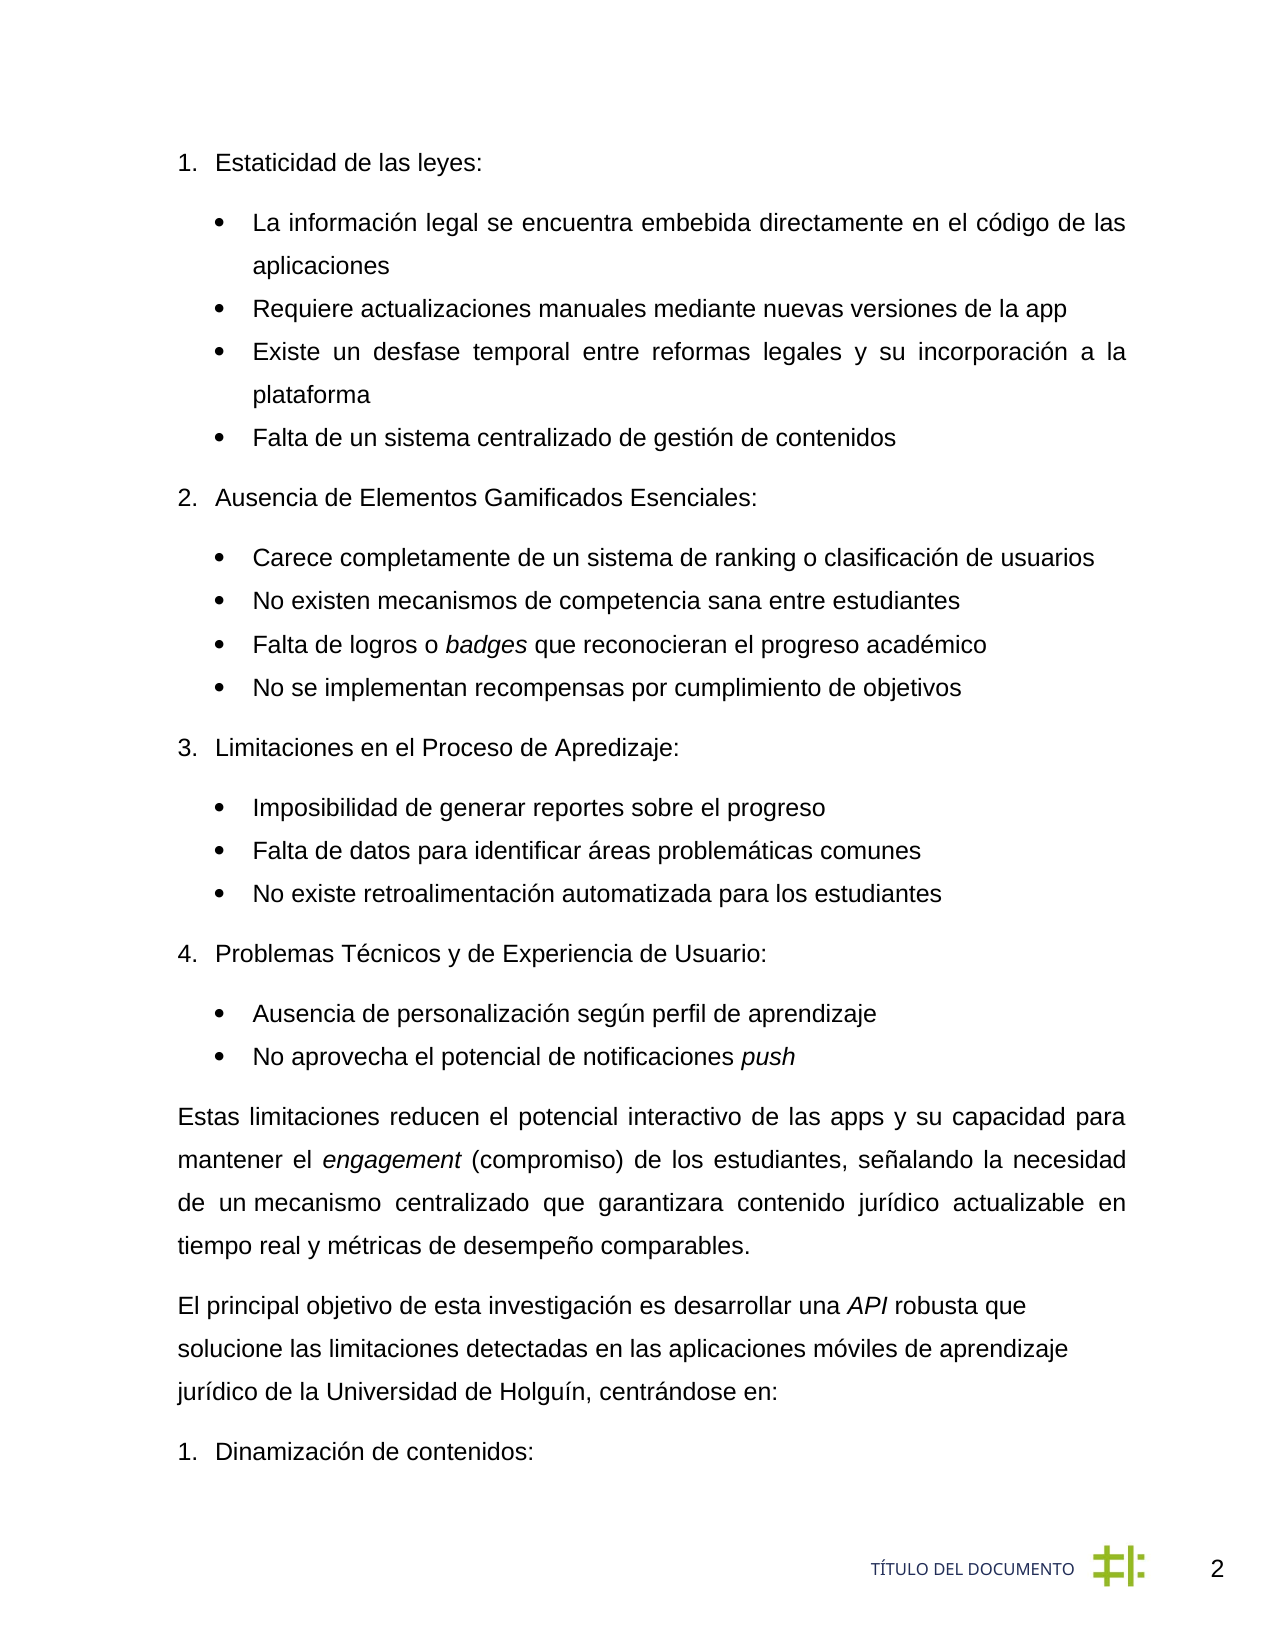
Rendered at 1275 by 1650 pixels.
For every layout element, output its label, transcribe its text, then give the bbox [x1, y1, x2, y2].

list Carece completamente de un sistema de ranking o clasificación de usuarios [215, 543, 1127, 572]
text El principal objetivo de esta investigación es desarrollar una API robusta que solucione las limitaciones detectadas en las aplicaciones móviles de aprendizaje jurídico de la Universidad de Holguín, centrándose en: [177, 1291, 1127, 1406]
list Estaticidad de las leyes: [177, 148, 1127, 176]
picture [1086, 1540, 1157, 1596]
list Limitaciones en el Proceso de Apredizaje: [177, 733, 1127, 761]
list Ausencia de personalización según perfil de aprendizaje [215, 999, 1127, 1027]
list La información legal se encuentra embebida directamente en el código de las aplicaciones [215, 207, 1127, 279]
list No aprovecha el potencial de notificaciones push [215, 1042, 1127, 1071]
list Ausencia de Elementos Gamificados Esenciales: [177, 483, 1127, 512]
list No se implementan recompensas por cumplimiento de objetivos [215, 673, 1127, 702]
list Existe un desfase temporal entre reformas legales y su incorporación a la plataforma [215, 337, 1127, 409]
list Dinamización de contenidos: [177, 1437, 1127, 1466]
list Problemas Técnicos y de Experiencia de Usuario: [177, 939, 1127, 968]
list Falta de datos para identificar áreas problemáticas comunes [215, 836, 1127, 864]
list Requiere actualizaciones manuales mediante nuevas versiones de la app [215, 294, 1127, 323]
list Falta de un sistema centralizado de gestión de contenidos [215, 423, 1127, 452]
list Imposibilidad de generar reportes sobre el progreso [215, 792, 1127, 821]
list No existe retroalimentación automatizada para los estudiantes [215, 879, 1127, 908]
list Falta de logros o badges que reconocieran el progreso académico [215, 629, 1127, 658]
list No existen mecanismos de competencia sana entre estudiantes [215, 586, 1127, 615]
text Estas limitaciones reducen el potencial interactivo de las apps y su capacidad para mantener el engagement (compromiso) de los estudiantes, señalando la necesidad de un mecanismo centralizado que garantizara contenido jurídico actualizable en tiempo real y métricas de desempeño comparables. [177, 1102, 1127, 1260]
